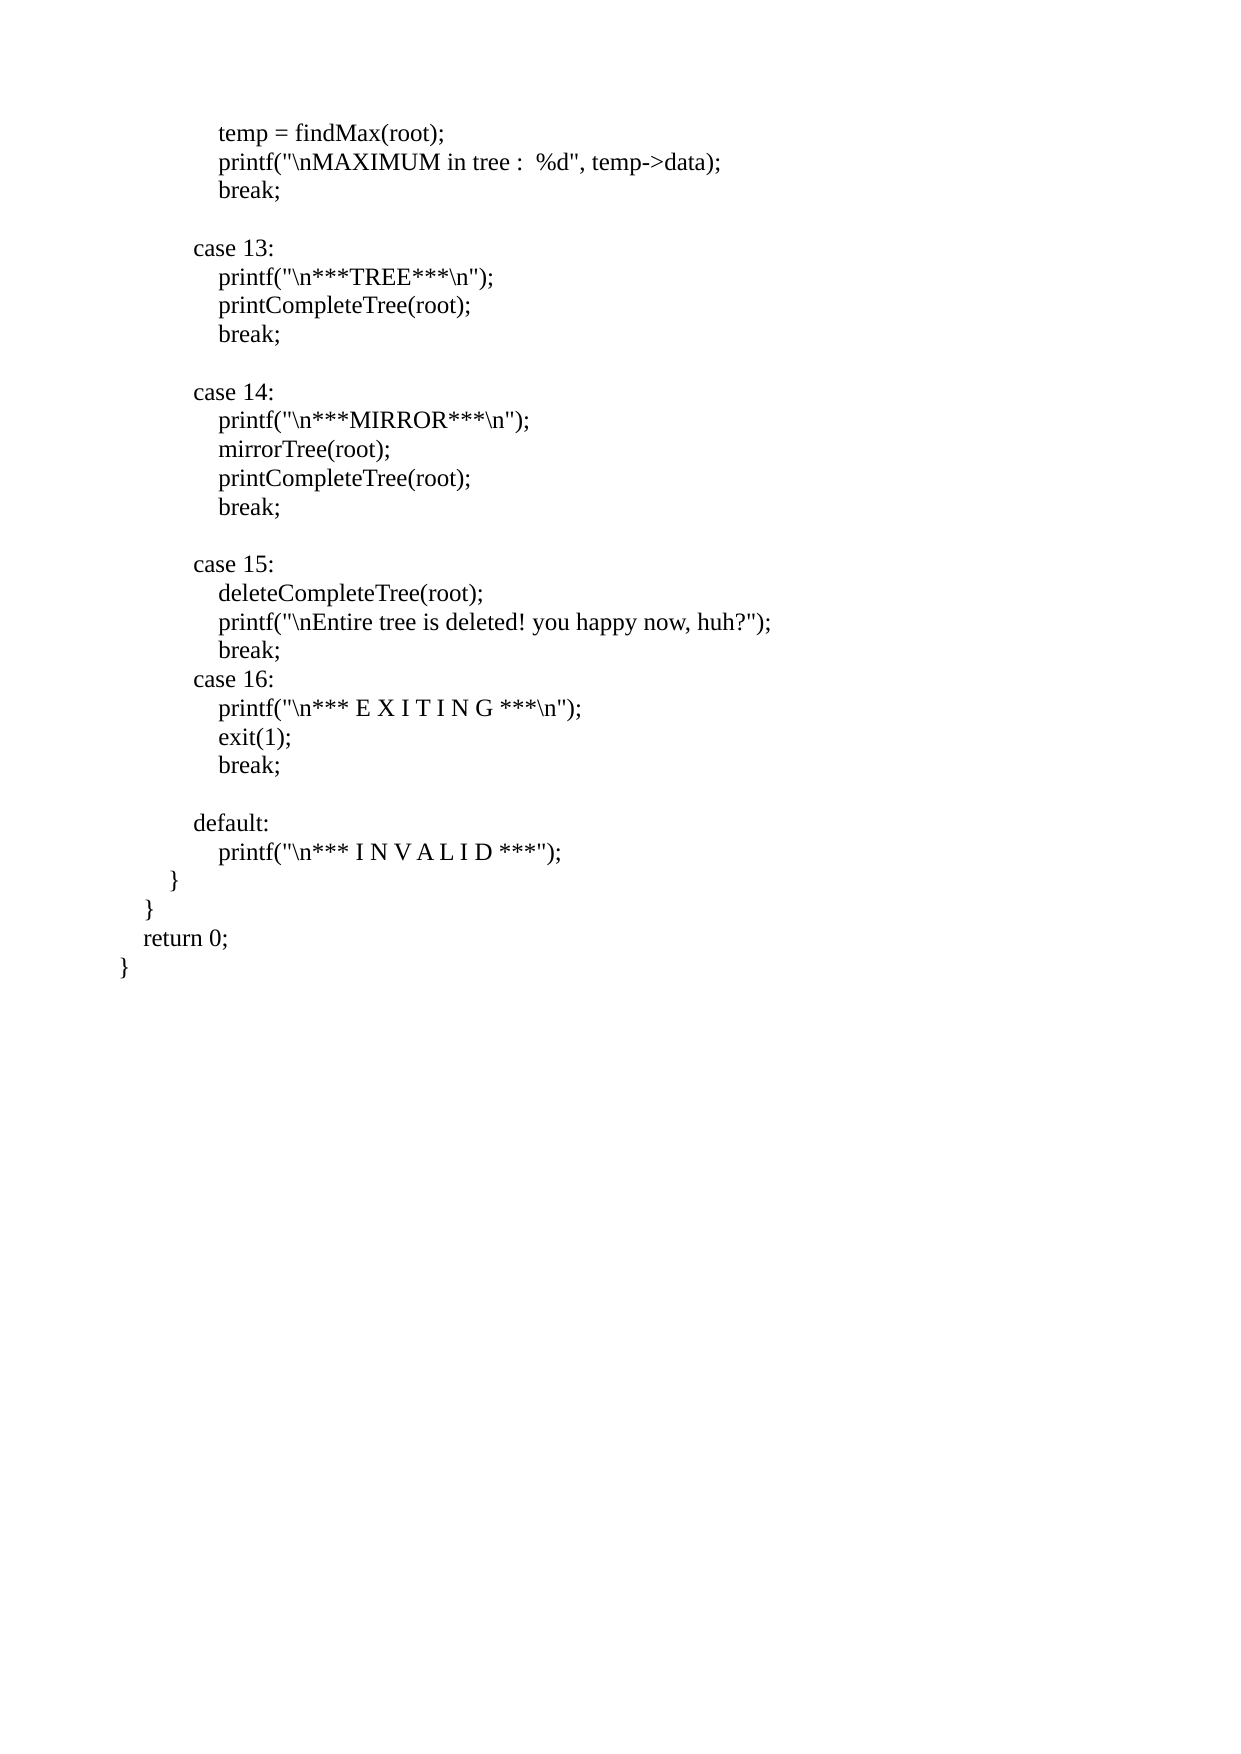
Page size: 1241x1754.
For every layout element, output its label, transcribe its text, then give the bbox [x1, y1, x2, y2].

text printCompleteTree(root); [118, 463, 1122, 492]
text deleteCompleteTree(root); [118, 578, 1122, 607]
text } [118, 866, 1122, 894]
text break; [118, 751, 1122, 779]
text break; [118, 636, 1122, 664]
text } [118, 952, 1122, 981]
text printf("\nEntire tree is deleted! you happy now, huh?"); [118, 607, 1122, 636]
text case 16: [118, 664, 1122, 693]
text printf("\n*** I N V A L I D ***"); [118, 837, 1122, 866]
text case 15: [118, 549, 1122, 578]
text break; [118, 319, 1122, 348]
text printCompleteTree(root); [118, 291, 1122, 319]
text printf("\n*** E X I T I N G ***\n"); [118, 693, 1122, 722]
text printf("\nMAXIMUM in tree : %d", temp->data); [118, 147, 1122, 176]
text } [118, 894, 1122, 923]
text break; [118, 176, 1122, 204]
text case 13: [118, 233, 1122, 262]
text printf("\n***MIRROR***\n"); [118, 406, 1122, 434]
text printf("\n***TREE***\n"); [118, 262, 1122, 291]
text exit(1); [118, 722, 1122, 751]
text return 0; [118, 923, 1122, 952]
text case 14: [118, 377, 1122, 406]
text break; [118, 492, 1122, 521]
text default: [118, 808, 1122, 837]
text temp = findMax(root); [118, 118, 1122, 147]
text mirrorTree(root); [118, 434, 1122, 463]
